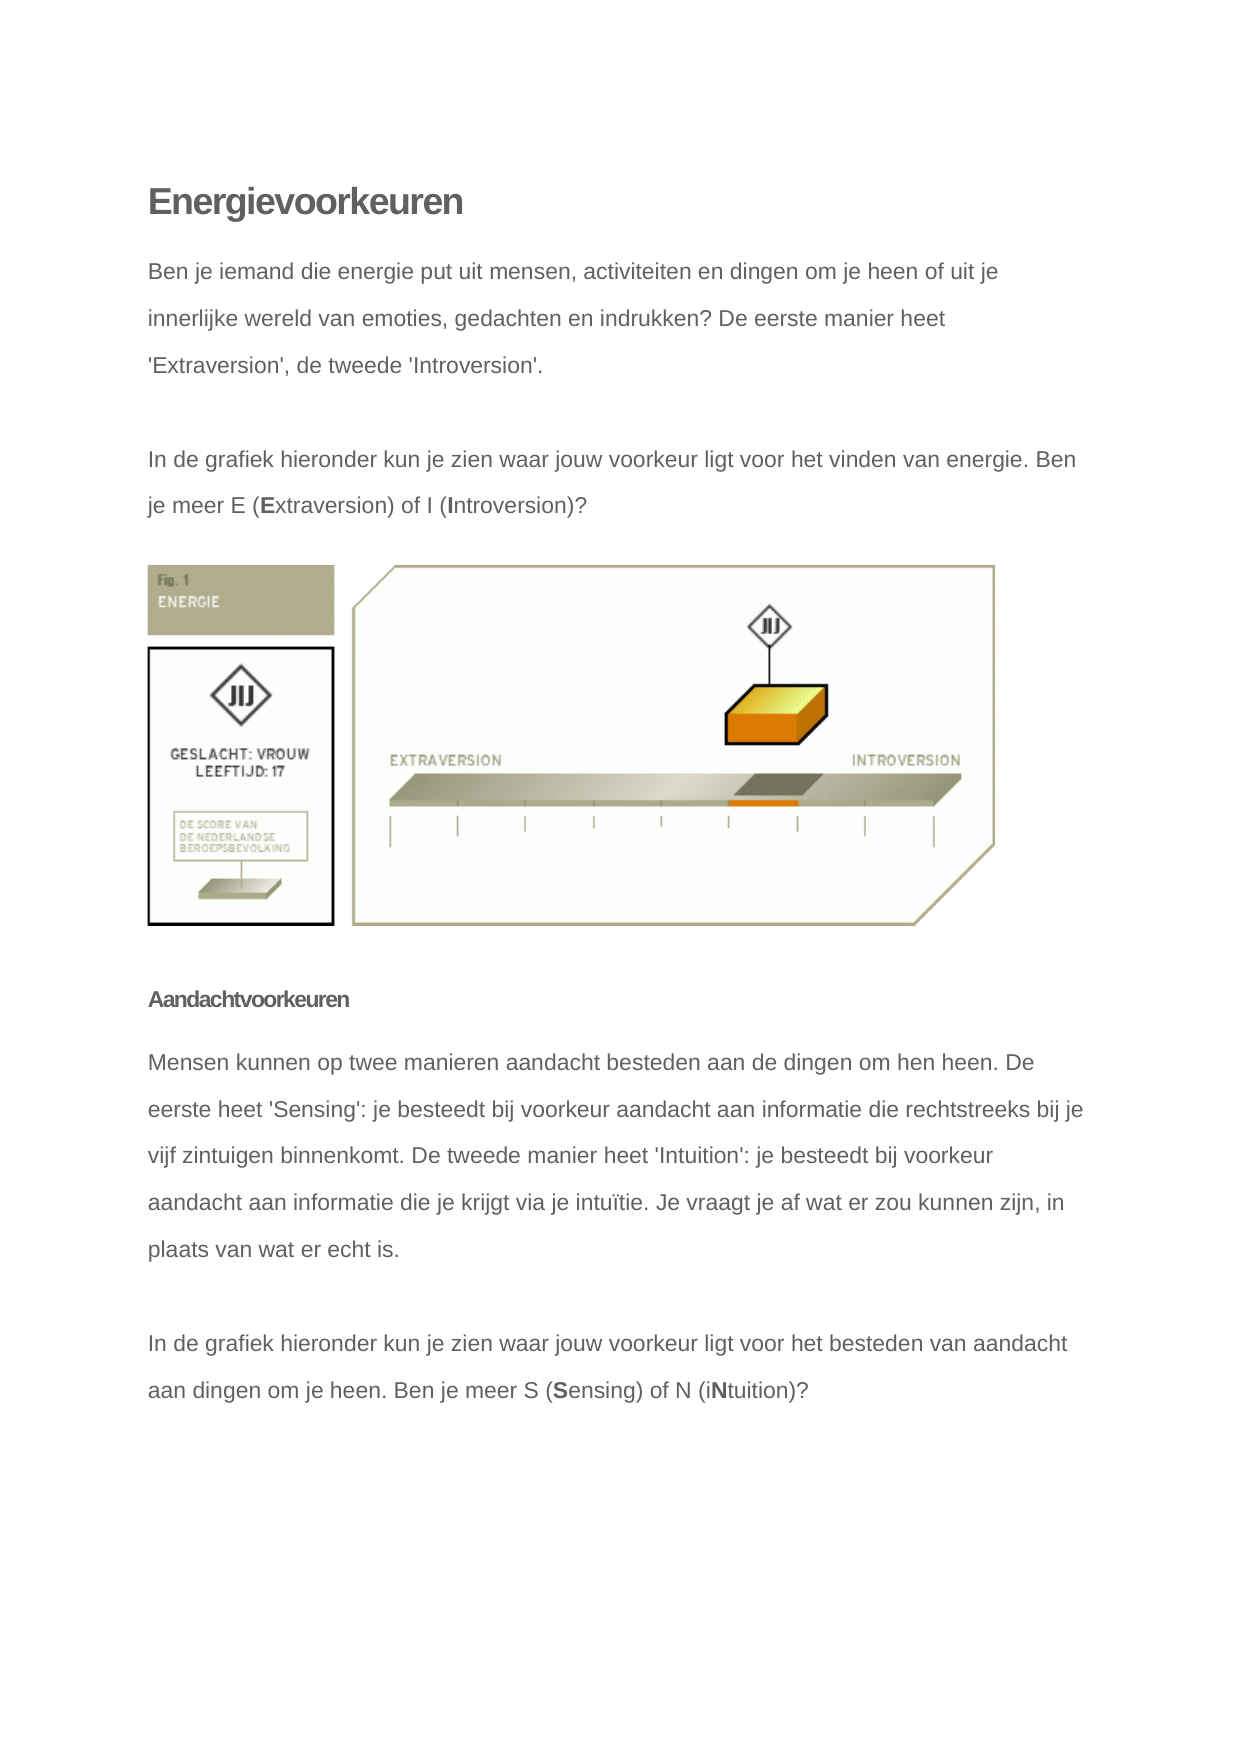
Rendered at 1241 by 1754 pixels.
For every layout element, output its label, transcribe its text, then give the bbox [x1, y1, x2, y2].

text Mensen kunnen op twee manieren aandacht besteden aan de dingen om hen heen. De eerste heet 'Sensing': je besteedt bij voorkeur aandacht aan informatie die rechtstreeks bij je vijf zintuigen binnenkomt. De tweede manier heet 'Intuition': je besteedt bij voorkeur aandacht aan informatie die je krijgt via je intuïtie. Je vraagt je af wat er zou kunnen zijn, in plaats van wat er echt is. [148, 1028, 1093, 1263]
text Aandachtvoorkeuren [148, 973, 1093, 1013]
picture [147, 565, 995, 926]
text Ben je iemand die energie put uit mensen, activiteiten en dingen om je heen of uit je innerlijke wereld van emoties, gedachten en indrukken? De eerste manier heet 'Extraversion', de tweede 'Introversion'. [148, 238, 1093, 378]
text In de grafiek hieronder kun je zien waar jouw voorkeur ligt voor het besteden van aandacht aan dingen om je heen. Ben je meer S (Sensing) of N (iNtuition)? [148, 1309, 1093, 1403]
text Energievoorkeuren [148, 179, 1093, 222]
text In de grafiek hieronder kun je zien waar jouw voorkeur ligt voor het vinden van energie. Ben je meer E (Extraversion) of I (Introversion)? [148, 425, 1093, 519]
